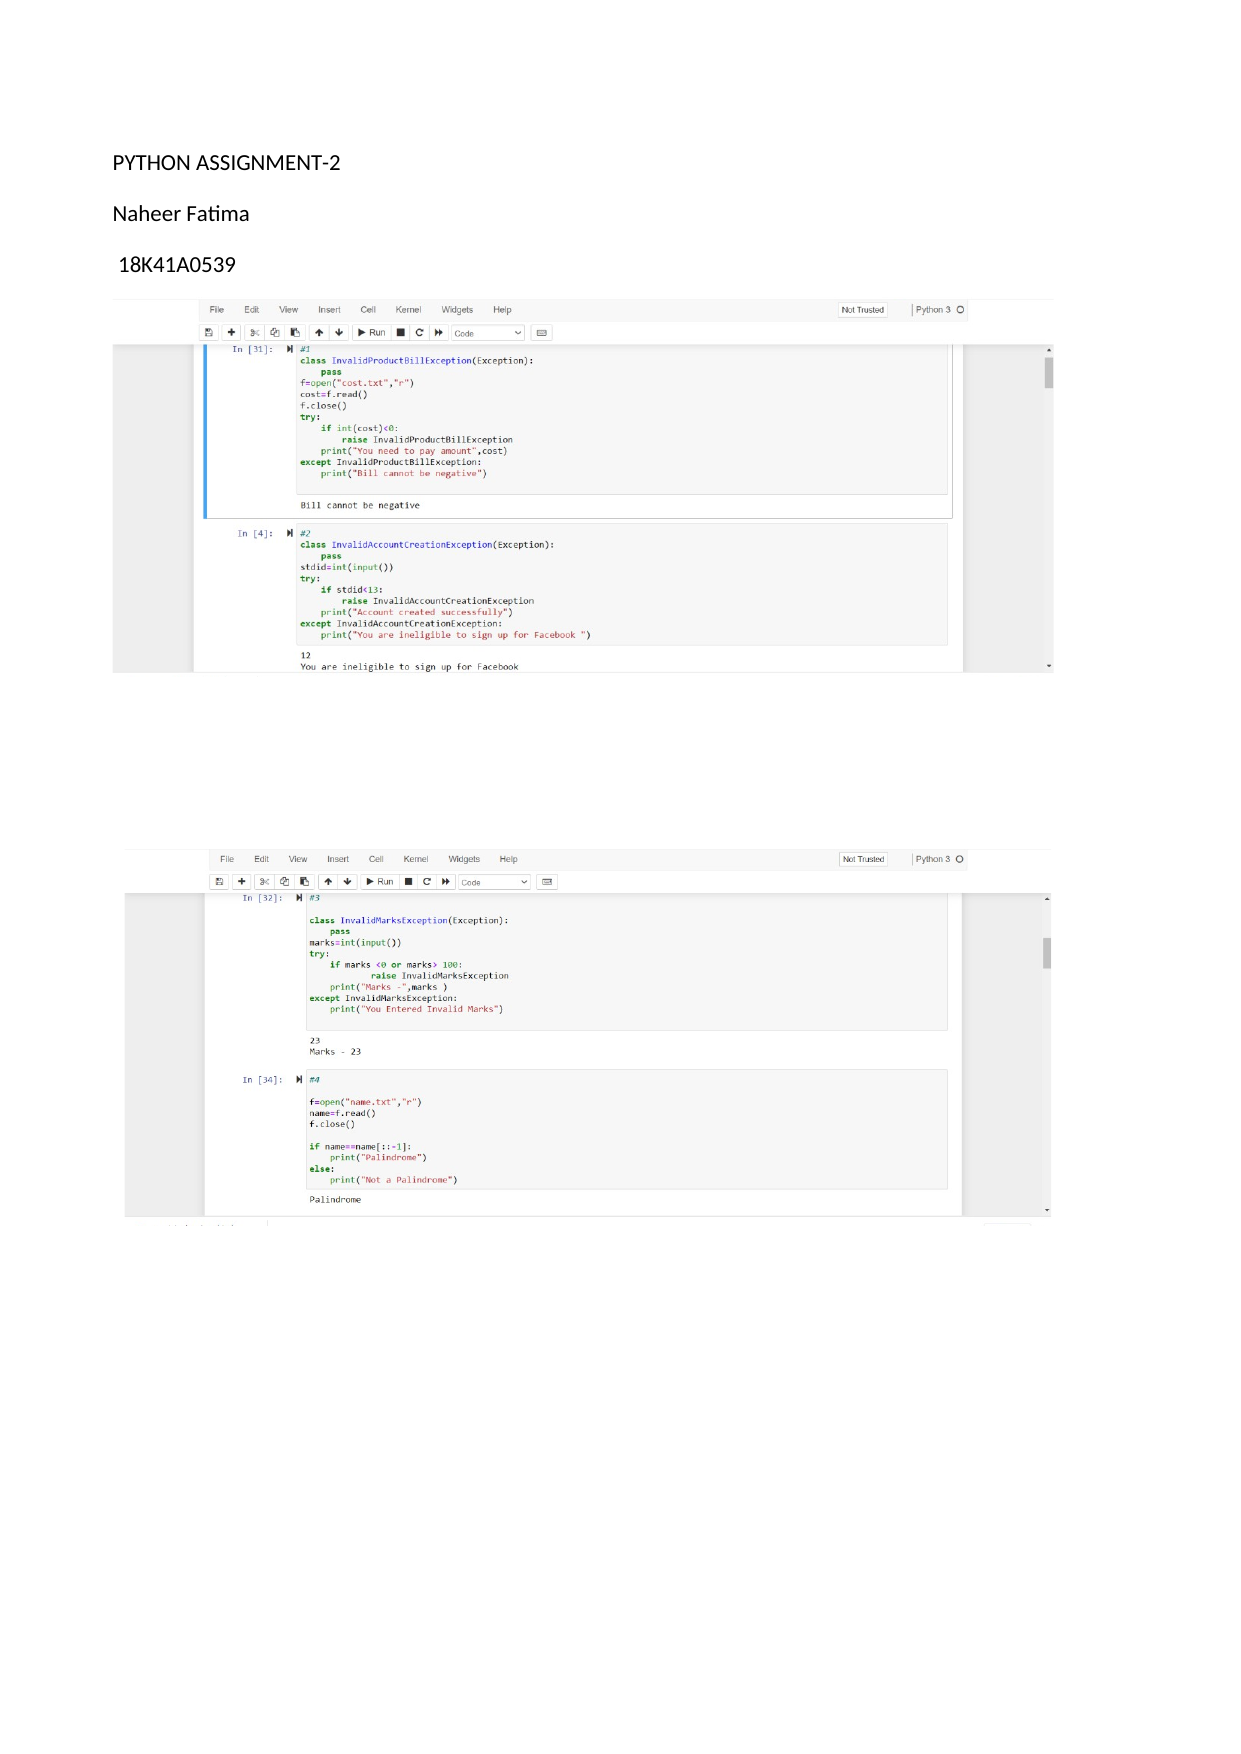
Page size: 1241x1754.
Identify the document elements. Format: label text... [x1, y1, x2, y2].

text Naheer Fatima [112, 199, 342, 227]
text PYTHON ASSIGNMENT-2 [112, 148, 342, 176]
picture [112, 297, 1054, 677]
picture [124, 847, 1052, 1226]
text 18K41A0539 [112, 251, 342, 278]
